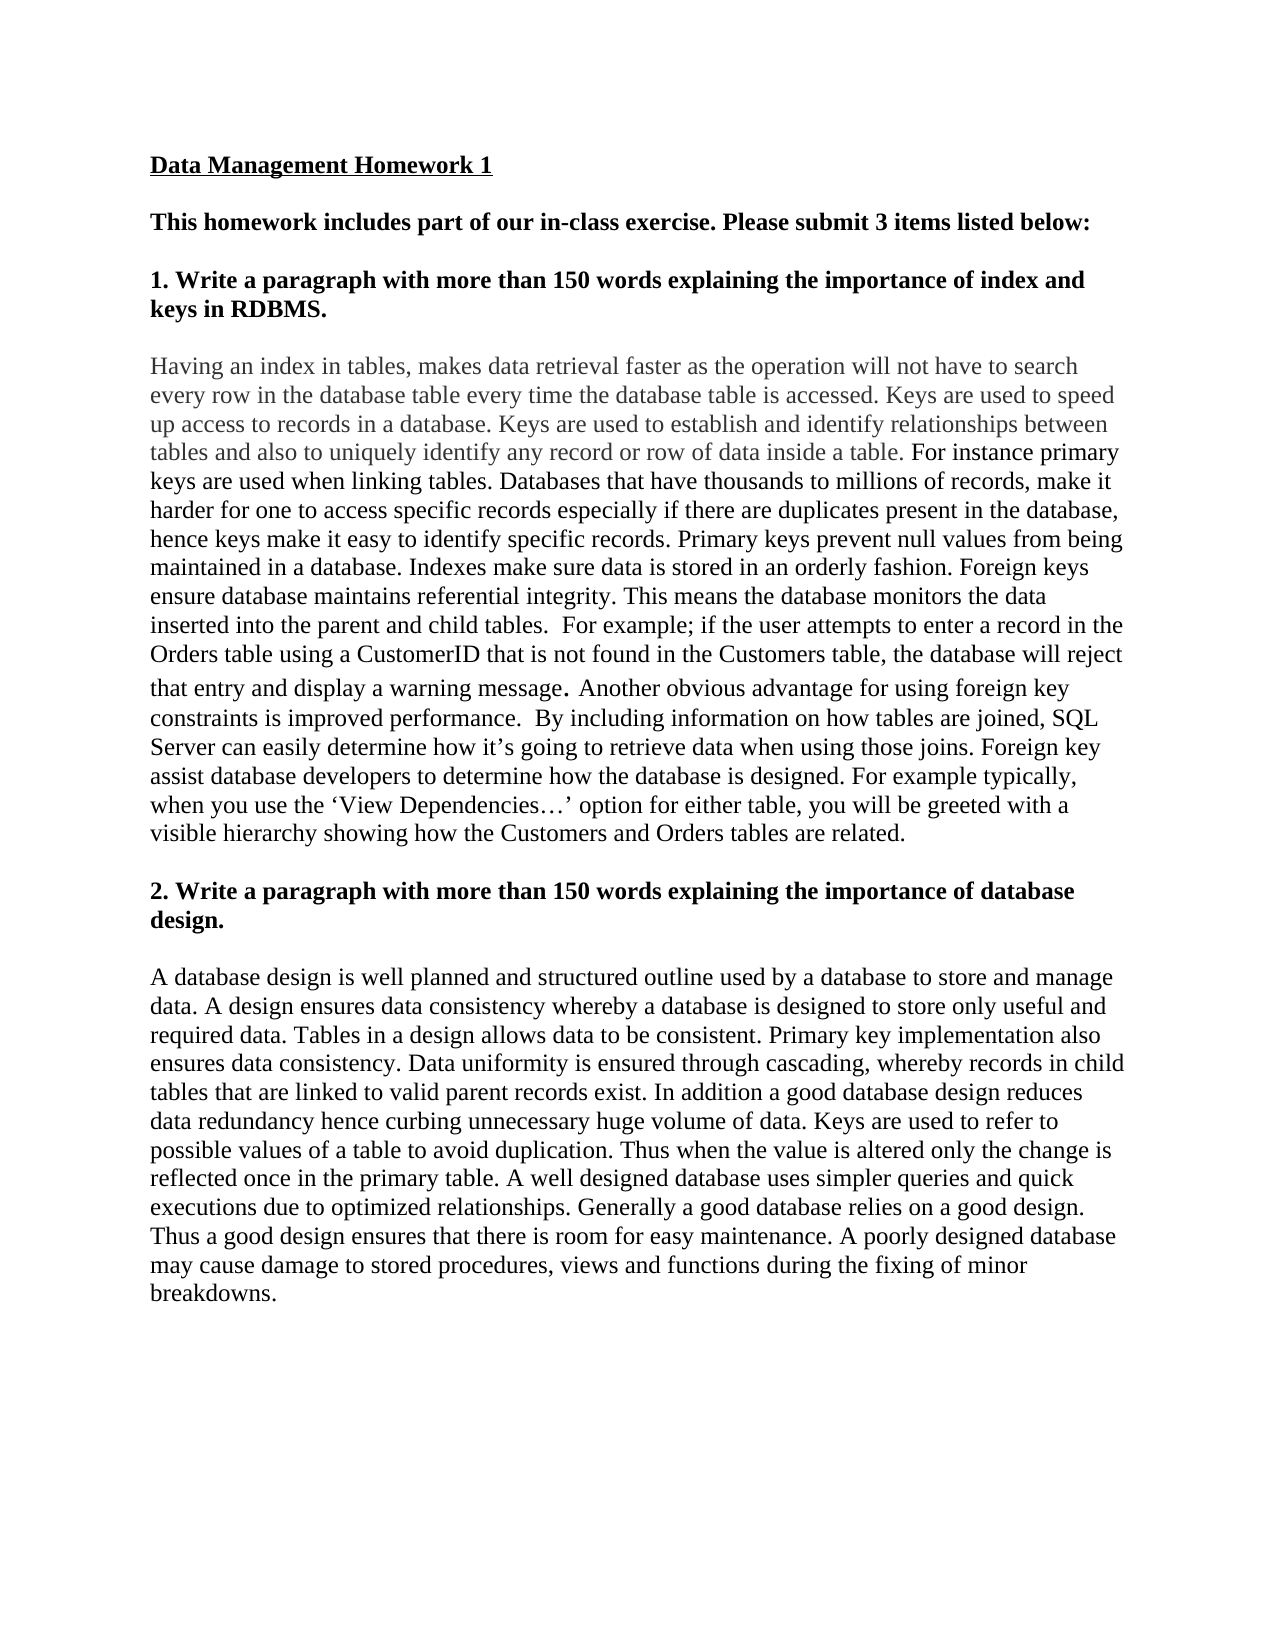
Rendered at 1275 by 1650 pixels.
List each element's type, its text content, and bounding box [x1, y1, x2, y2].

text A database design is well planned and structured outline used by a database to store and manage data. A design ensures data consistency whereby a database is designed to store only useful and required data. Tables in a design allows data to be consistent. Primary key implementation also ensures data consistency. Data uniformity is ensured through cascading, whereby records in child tables that are linked to valid parent records exist. In addition a good database design reduces data redundancy hence curbing unnecessary huge volume of data. Keys are used to refer to possible values of a table to avoid duplication. Thus when the value is altered only the change is reflected once in the primary table. A well designed database uses simpler queries and quick executions due to optimized relationships. Generally a good database relies on a good design. Thus a good design ensures that there is room for easy maintenance. A poorly designed database may cause damage to stored procedures, views and functions during the fixing of minor breakdowns. [150, 962, 1125, 1307]
text This homework includes part of our in-class exercise. Please submit 3 items listed below: [150, 207, 1125, 236]
text Data Management Homework 1 [150, 150, 1125, 179]
text Having an index in tables, makes data retrieval faster as the operation will not have to search every row in the database table every time the database table is accessed. Keys are used to speed up access to records in a database. Keys are used to establish and identify relationships between tables and also to uniquely identify any record or row of data inside a table. For instance primary keys are used when linking tables. Databases that have thousands to millions of records, make it harder for one to access specific records especially if there are duplicates present in the database, hence keys make it easy to identify specific records. Primary keys prevent null values from being maintained in a database. Indexes make sure data is stored in an orderly fashion. Foreign keys ensure database maintains referential integrity. This means the database monitors the data inserted into the parent and child tables. For example; if the user attempts to enter a record in the Orders table using a CustomerID that is not found in the Customers table, the database will reject that entry and display a warning message. Another obvious advantage for using foreign key constraints is improved performance. By including information on how tables are joined, SQL Server can easily determine how it’s going to retrieve data when using those joins. Foreign key assist database developers to determine how the database is designed. For example typically, when you use the ‘View Dependencies…’ option for either table, you will be greeted with a visible hierarchy showing how the Customers and Orders tables are related. [150, 351, 1125, 847]
text 1. Write a paragraph with more than 150 words explaining the importance of index and keys in RDBMS. [150, 265, 1125, 322]
text 2. Write a paragraph with more than 150 words explaining the importance of database design. [150, 876, 1125, 933]
